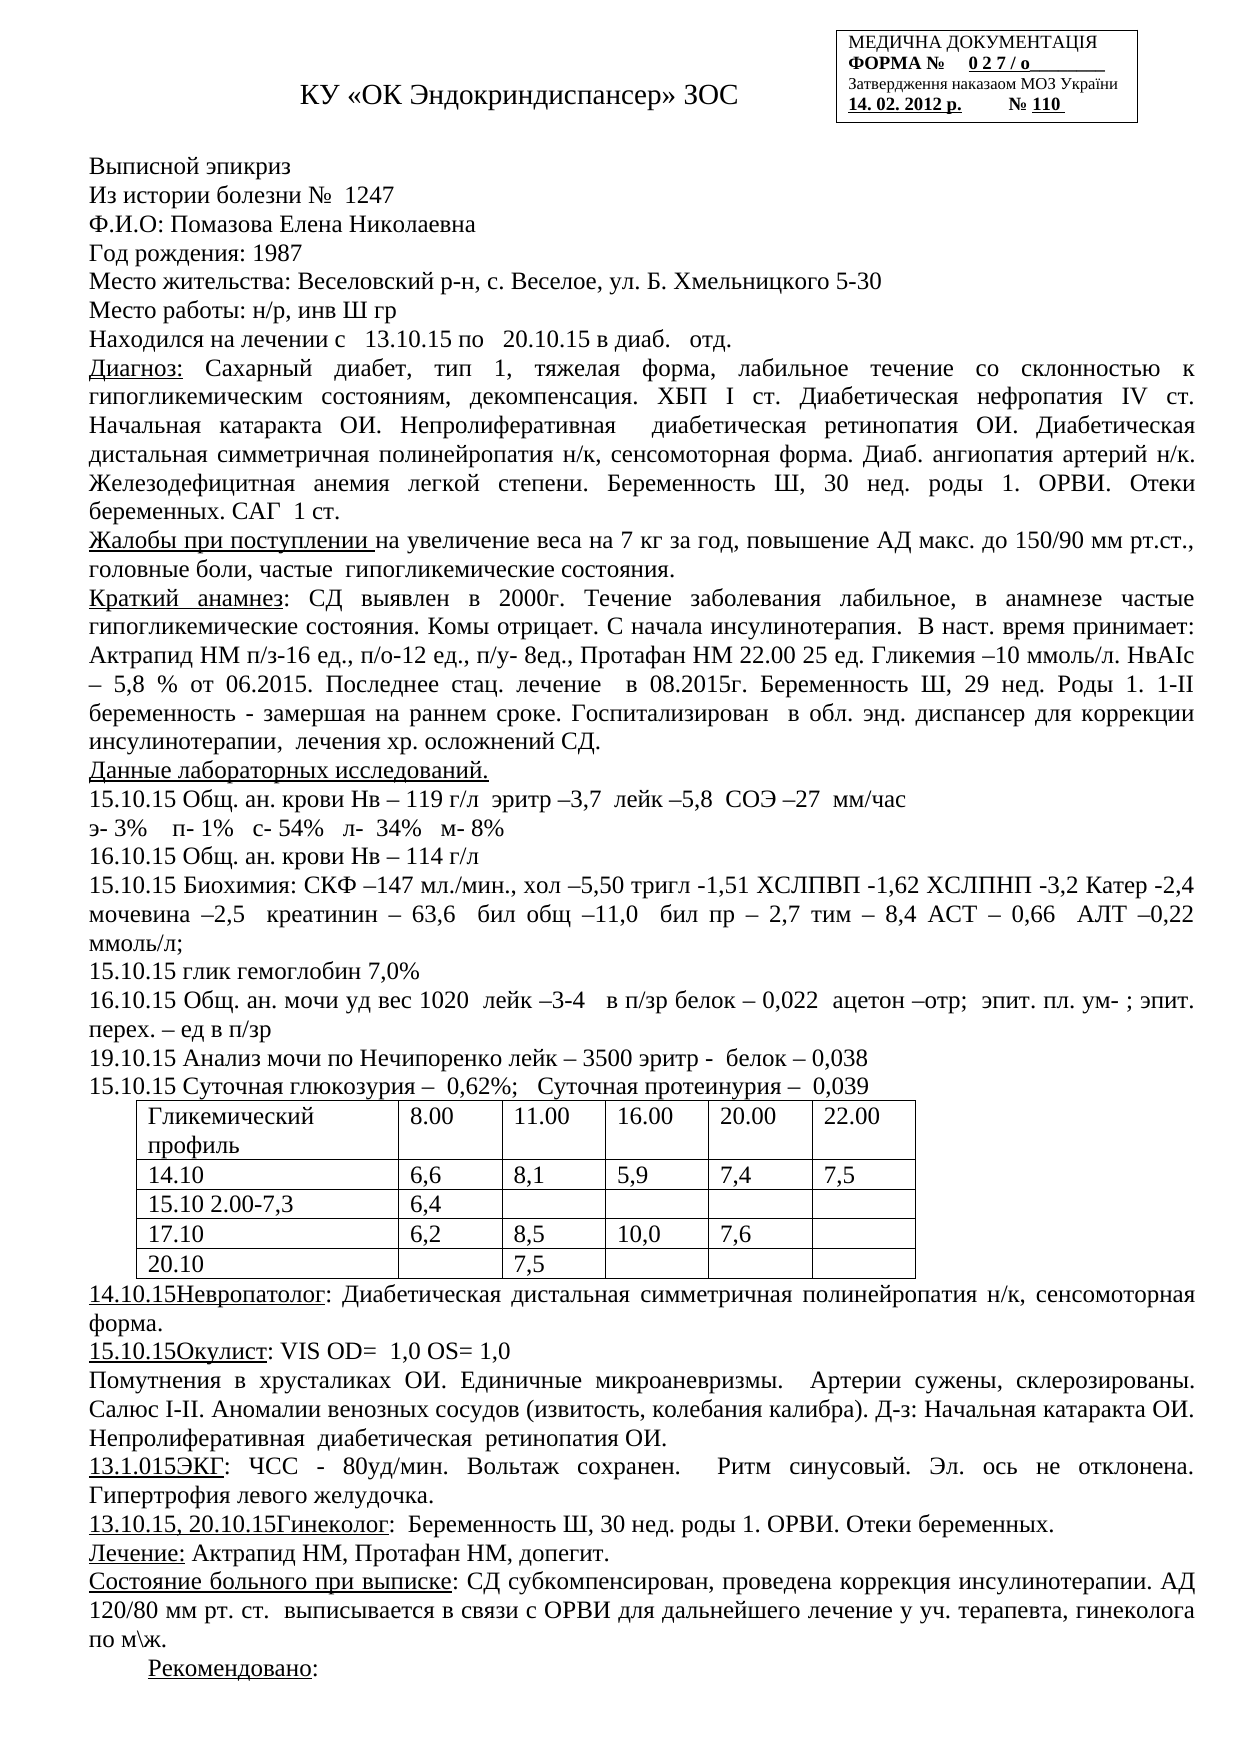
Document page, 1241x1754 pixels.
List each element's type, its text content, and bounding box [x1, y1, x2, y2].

table_cell 7,5 [503, 1249, 605, 1278]
text 13.10.15, 20.10.15Гинеколог: Беременность Ш, 30 нед. роды 1. ОРВИ. Отеки беременных. [89, 1509, 1196, 1538]
subtitle 16.10.15 Общ. ан. мочи уд вес 1020 лейк –3-4 в п/зр белок – 0,022 ацетон –отр; эпит. пл. ум- ; эпит. перех. – ед в п/зр [89, 985, 1196, 1043]
text 15.10.15Окулист: VIS OD= 1,0 OS= 1,0 [89, 1336, 1196, 1365]
text 15.10.15 глик гемоглобин 7,0% [89, 956, 1196, 985]
text э- 3% п- 1% с- 54% л- 34% м- 8% [89, 813, 1196, 841]
subtitle Из истории болезни № 1247 [89, 180, 1196, 209]
text Жалобы при поступлении на увеличение веса на 7 кг за год, повышение АД макс. до 150/90 мм рт.ст., головные боли, частые гипогликемические состояния. [89, 525, 1196, 583]
text 19.10.15 Анализ мочи по Нечипоренко лейк – 3500 эритр - белок – 0,038 [89, 1043, 1196, 1071]
table_cell 7,4 [709, 1160, 812, 1188]
table_cell 10,0 [606, 1219, 708, 1248]
table_cell [606, 1249, 708, 1278]
text Место жительства: Веселовский р-н, с. Веселое, ул. Б. Хмельницкого 5-30 [89, 266, 1196, 295]
text Лечение: Актрапид НМ, Протафан НМ, допегит. [89, 1538, 1196, 1566]
table_cell 7,5 [813, 1160, 915, 1188]
table_cell 20.10 [137, 1249, 398, 1278]
table_cell [606, 1190, 708, 1218]
table_cell [399, 1249, 502, 1278]
text 14.10.15Невропатолог: Диабетическая дистальная симметричная полинейропатия н/к, сенсомоторная форма. [89, 1279, 1196, 1336]
subtitle Ф.И.О: Помазова Елена Николаевна [89, 209, 1196, 238]
table_cell 6,2 [399, 1219, 502, 1248]
table_cell [813, 1249, 915, 1278]
text 15.10.15 Суточная глюкозурия – 0,62%; Суточная протеинурия – 0,039 [89, 1071, 1196, 1100]
table_header 8.00 [399, 1101, 502, 1159]
table_cell 5,9 [606, 1160, 708, 1188]
text Находился на лечении с 13.10.15 по 20.10.15 в диаб. отд. [89, 324, 1196, 353]
table_cell [709, 1249, 812, 1278]
table_header 16.00 [606, 1101, 708, 1159]
text Краткий анамнез: СД выявлен в 2000г. Течение заболевания лабильное, в анамнезе частые гипогликемические состояния. Комы отрицает. С начала инсулинотерапия. В наст. время принимает: Актрапид НМ п/з-16 ед., п/о-12 ед., п/у- 8ед., Протафан НМ 22.00 25 ед. Гликемия –10 ммоль/л. НвАIс – 5,8 % от 06.2015. Последнее стац. лечение в 08.2015г. Беременность Ш, 29 нед. Роды 1. 1-II беременность - замершая на раннем сроке. Госпитализирован в обл. энд. диспансер для коррекции инсулинотерапии, лечения хр. осложнений СД. [89, 583, 1196, 755]
table_cell [813, 1190, 915, 1218]
table_cell 15.10 2.00-7,3 [137, 1190, 398, 1218]
text 15.10.15 Биохимия: СКФ –147 мл./мин., хол –5,50 тригл -1,51 ХСЛПВП -1,62 ХСЛПНП -3,2 Катер -2,4 мочевина –2,5 креатинин – 63,6 бил общ –11,0 бил пр – 2,7 тим – 8,4 АСТ – 0,66 АЛТ –0,22 ммоль/л; [89, 870, 1196, 956]
table_header 11.00 [503, 1101, 605, 1159]
text 15.10.15 Общ. ан. крови Нв – 119 г/л эритр –3,7 лейк –5,8 СОЭ –27 мм/час [89, 784, 1196, 813]
table_cell 7,6 [709, 1219, 812, 1248]
table_header 22.00 [813, 1101, 915, 1159]
table_cell 14.10 [137, 1160, 398, 1188]
table_cell 8,5 [503, 1219, 605, 1248]
table_cell 6,4 [399, 1190, 502, 1218]
subtitle Выписной эпикриз [89, 151, 1202, 180]
table_cell [503, 1190, 605, 1218]
text Место работы: н/р, инв Ш гр [89, 295, 1196, 324]
text Диагноз: Сахарный диабет, тип 1, тяжелая форма, лабильное течение со склонностью к гипогликемическим состояниям, декомпенсация. ХБП I ст. Диабетическая нефропатия IV ст. Начальная катаракта ОИ. Непролиферативная диабетическая ретинопатия ОИ. Диабетическая дистальная симметричная полинейропатия н/к, сенсомоторная форма. Диаб. ангиопатия артерий н/к. Железодефицитная анемия легкой степени. Беременность Ш, 30 нед. роды 1. ОРВИ. Отеки беременных. САГ 1 ст. [89, 353, 1196, 525]
text 13.1.015ЭКГ: ЧСС - 80уд/мин. Вольтаж сохранен. Ритм синусовый. Эл. ось не отклонена. Гипертрофия левого желудочка. [89, 1451, 1196, 1509]
text Помутнения в хрусталиках ОИ. Единичные микроаневризмы. Артерии сужены, склерозированы. Салюс I-II. Аномалии венозных сосудов (извитость, колебания калибра). Д-з: Начальная катаракта ОИ. Непролиферативная диабетическая ретинопатия ОИ. [89, 1365, 1196, 1451]
text Год рождения: 1987 [89, 238, 1196, 266]
table_cell 17.10 [137, 1219, 398, 1248]
table_header 20.00 [709, 1101, 812, 1159]
text Состояние больного при выписке: СД субкомпенсирован, проведена коррекция инсулинотерапии. АД 120/80 мм рт. ст. выписывается в связи с ОРВИ для дальнейшего лечение у уч. терапевта, гинеколога по м\ж. [89, 1566, 1196, 1653]
table_cell [813, 1219, 915, 1248]
text 16.10.15 Общ. ан. крови Нв – 114 г/л [89, 841, 1196, 870]
table_cell [709, 1190, 812, 1218]
text Рекомендовано: [148, 1653, 1196, 1681]
table_cell 6,6 [399, 1160, 502, 1188]
table_cell 8,1 [503, 1160, 605, 1188]
text Данные лабораторных исследований. [89, 755, 1196, 784]
table_header Гликемический профиль [137, 1101, 398, 1159]
